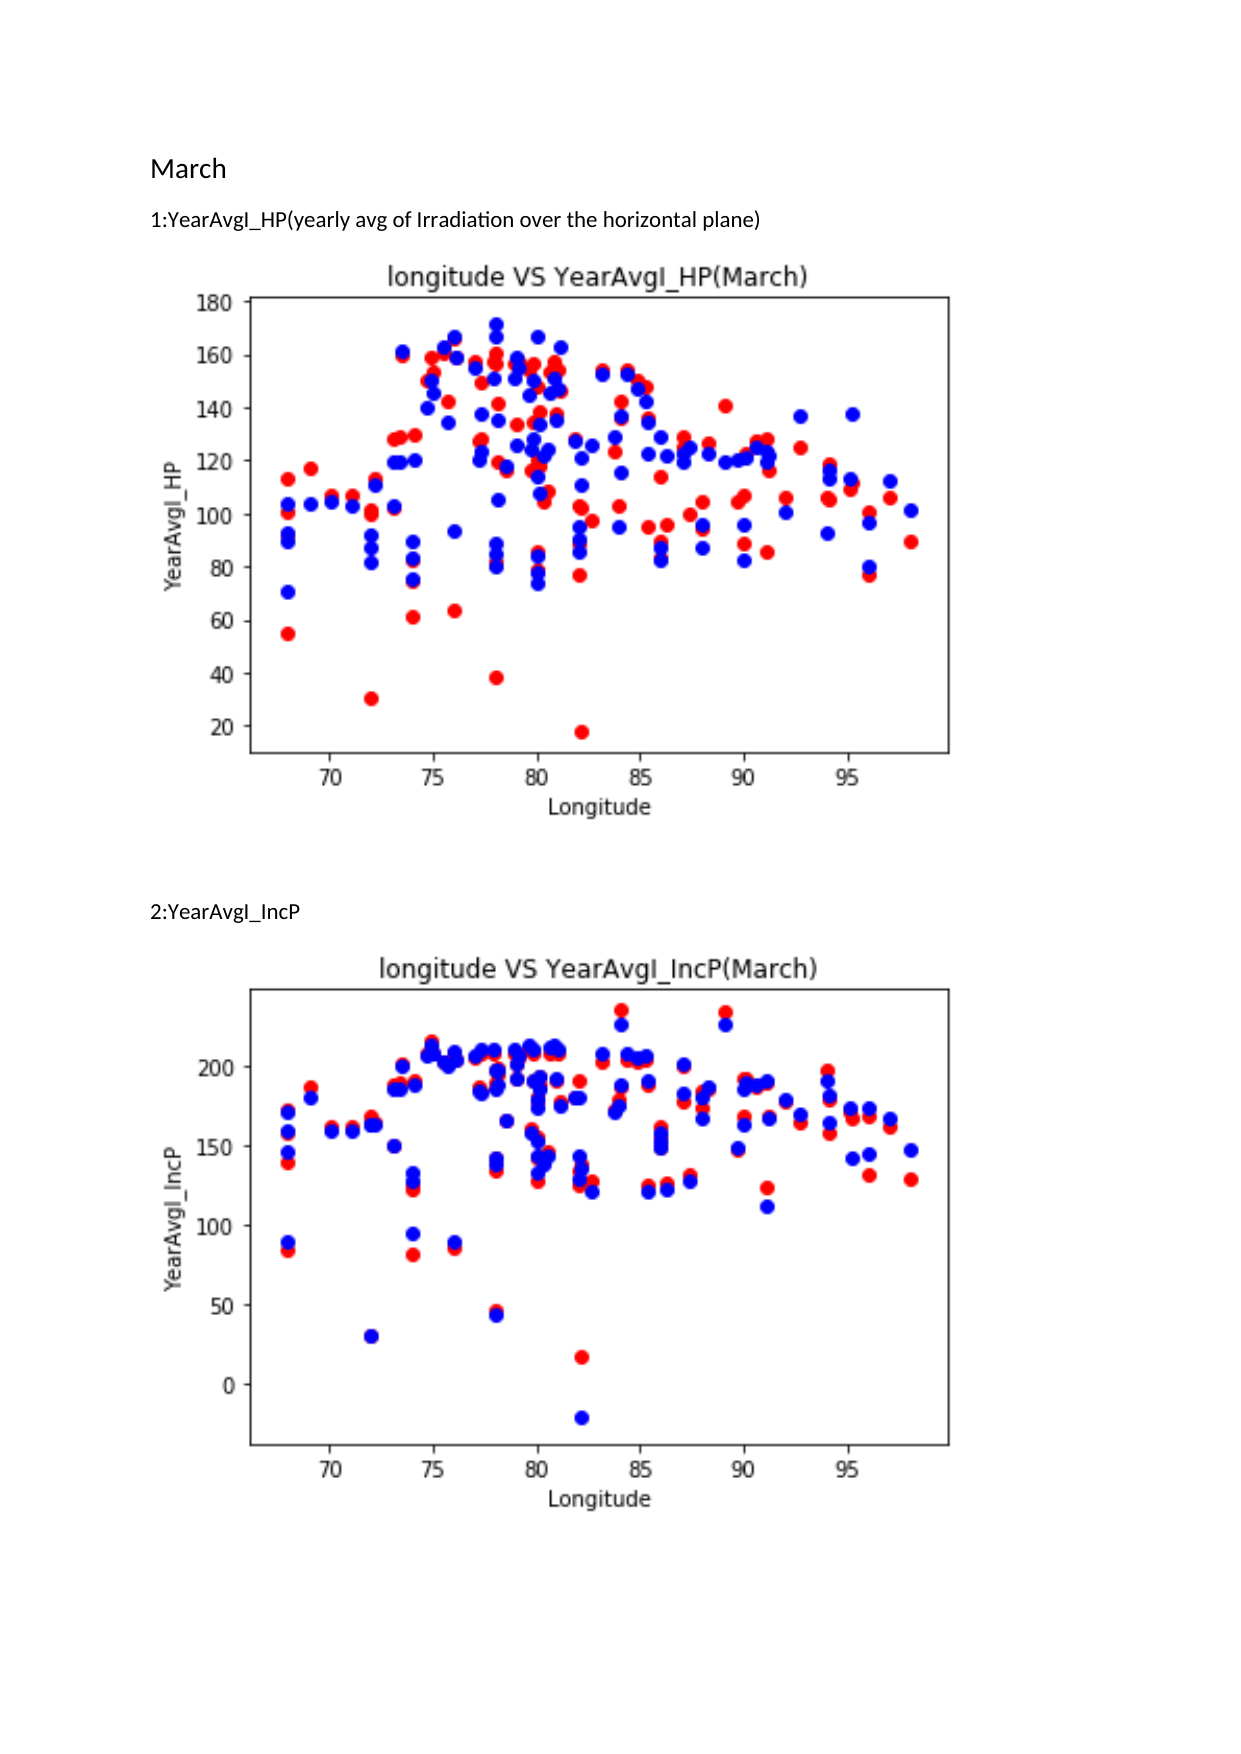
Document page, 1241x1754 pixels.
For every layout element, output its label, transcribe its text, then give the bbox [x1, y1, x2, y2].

picture [150, 252, 969, 832]
picture [150, 943, 969, 1524]
text 2:YearAvgI_IncP [150, 897, 1090, 925]
text March [150, 150, 1090, 186]
text 1:YearAvgI_HP(yearly avg of Irradiation over the horizontal plane) [150, 205, 1090, 233]
